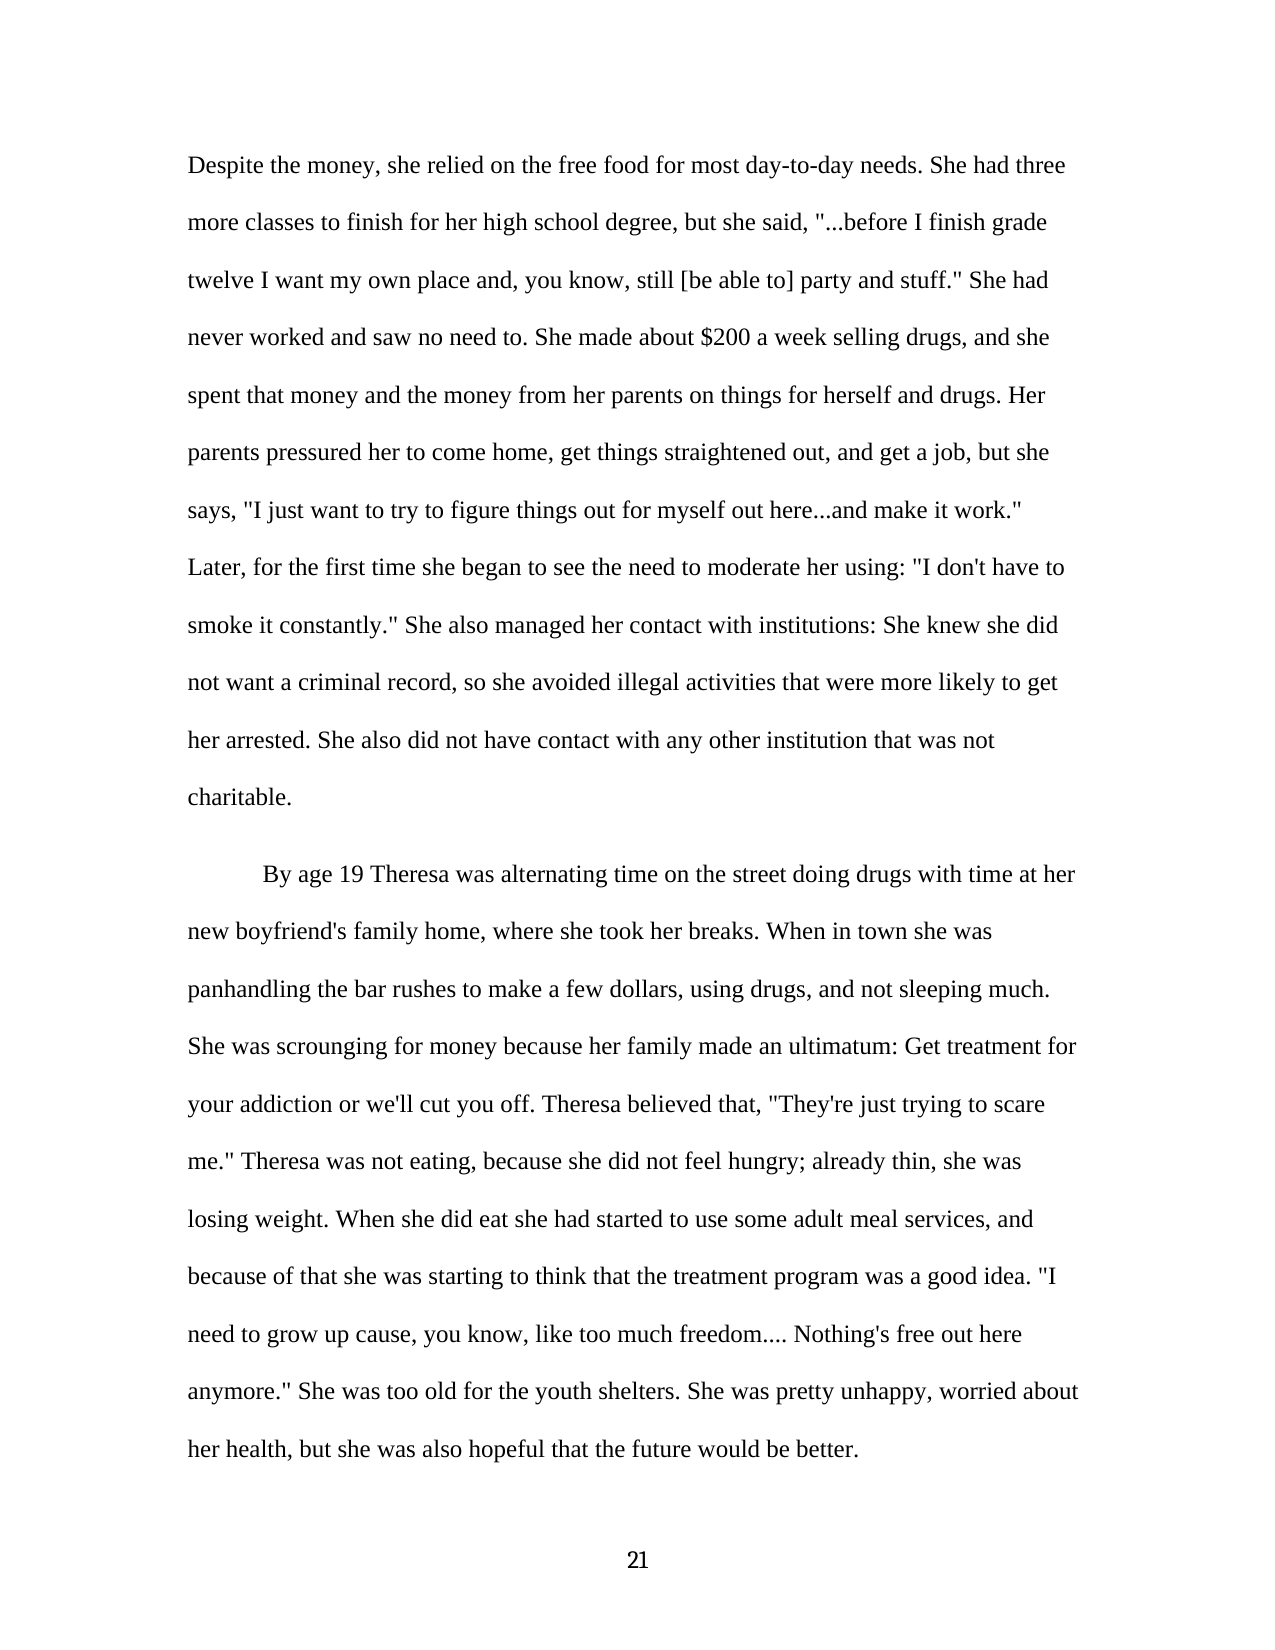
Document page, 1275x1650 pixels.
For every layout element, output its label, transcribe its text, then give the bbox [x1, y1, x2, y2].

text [187, 150, 1087, 811]
text By age 19 Theresa was alternating time on the street doing drugs with time at her new boyfriend's family home, where she took her breaks. When in town she was panhandling the bar rushes to make a few dollars, using drugs, and not sleeping much. She was scrounging for money because her family made an ultimatum: Get treatment for your addiction or we'll cut you off. Theresa believed that, "They're just trying to scare me." Theresa was not eating, because she did not feel hungry; already thin, she was losing weight. When she did eat she had started to use some adult meal services, and because of that she was starting to think that the treatment program was a good idea. "I need to grow up cause, you know, like too much freedom.... Nothing's free out here anymore." She was too old for the youth shelters. She was pretty unhappy, worried about her health, but she was also hopeful that the future would be better. [187, 859, 1087, 1462]
